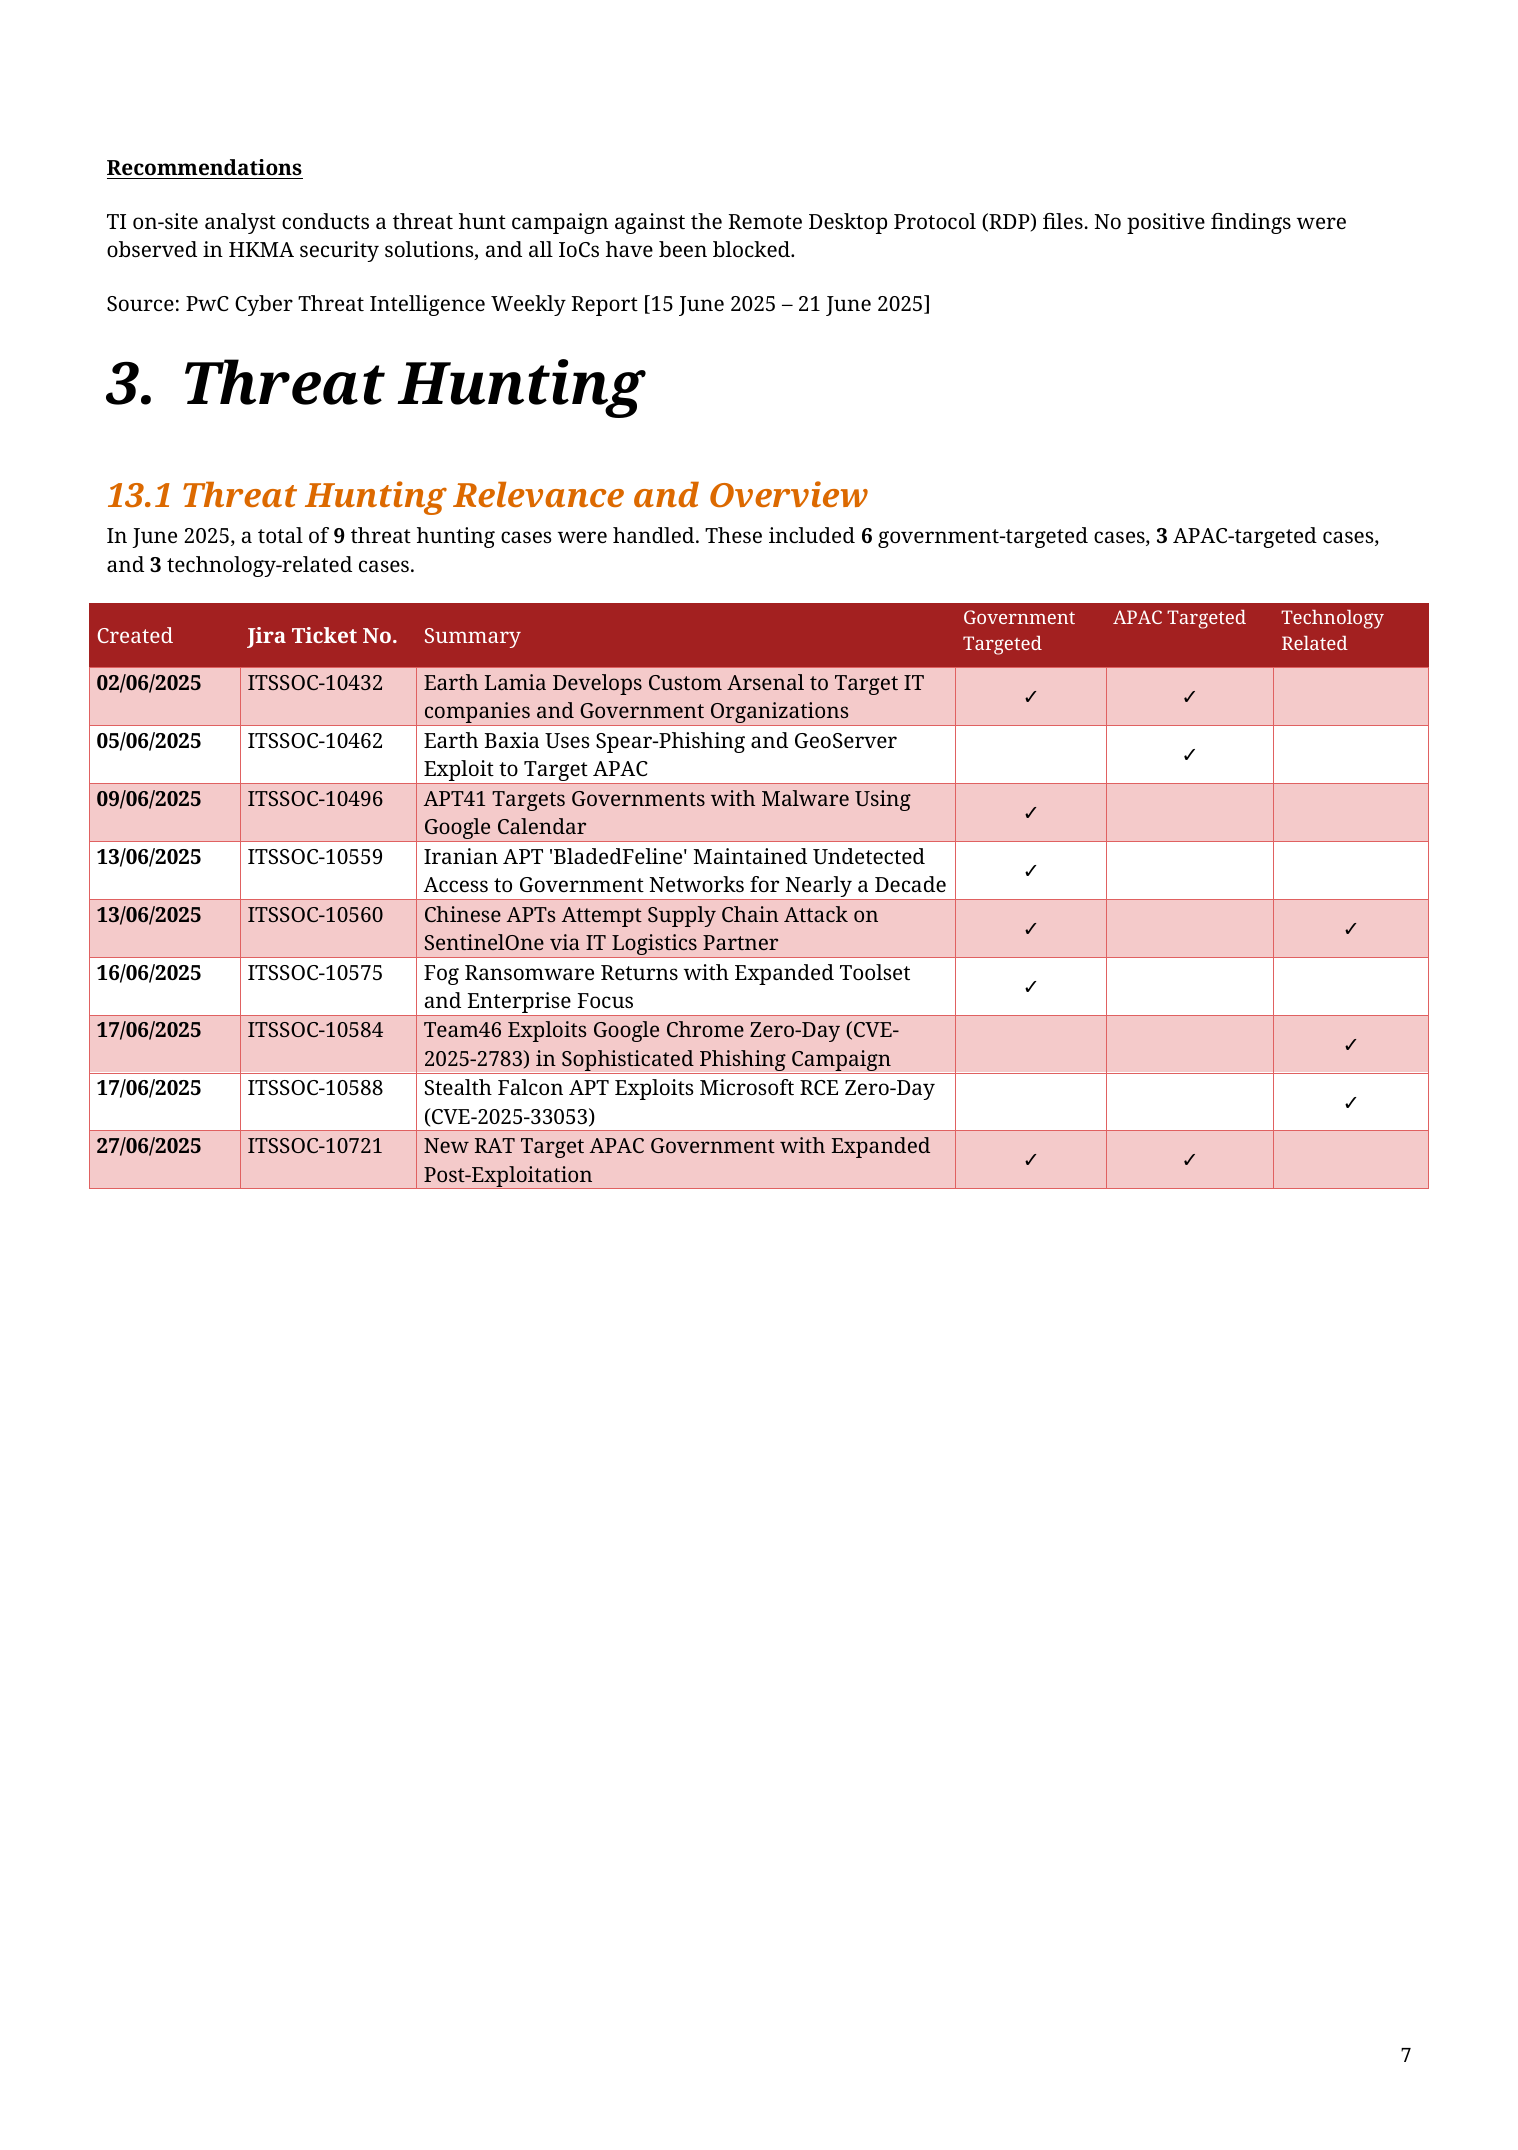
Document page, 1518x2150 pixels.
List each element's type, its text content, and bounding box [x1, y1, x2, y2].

table_cell ✓ [1107, 726, 1273, 783]
table_cell Earth Lamia Develops Custom Arsenal to Target IT companies and Government Organizations [417, 668, 955, 725]
table_header APAC Targeted [1107, 604, 1273, 667]
table_header Created [90, 604, 240, 667]
table_cell [1107, 958, 1273, 1014]
table_header Government Targeted [956, 604, 1106, 667]
table_cell ✓ [1274, 1074, 1428, 1130]
table_cell ITSSOC-10496 [241, 784, 416, 841]
table_cell ITSSOC-10575 [241, 958, 416, 1014]
table_cell [1274, 668, 1428, 725]
table_cell ITSSOC-10721 [241, 1131, 416, 1188]
table_cell Earth Baxia Uses Spear-Phishing and GeoServer Exploit to Target APAC [417, 726, 955, 783]
table_cell New RAT Target APAC Government with Expanded Post-Exploitation [417, 1131, 955, 1188]
table_cell APT41 Targets Governments with Malware Using Google Calendar [417, 784, 955, 841]
table_cell [1107, 1016, 1273, 1072]
table_cell 09/06/2025 [90, 784, 240, 841]
table_cell 13/06/2025 [90, 842, 240, 899]
table_cell 17/06/2025 [90, 1016, 240, 1072]
table_cell Stealth Falcon APT Exploits Microsoft RCE Zero-Day (CVE-2025-33053) [417, 1074, 955, 1130]
table_cell [1274, 1131, 1428, 1188]
table_cell [1107, 900, 1273, 957]
table_cell ✓ [1107, 1131, 1273, 1188]
table_cell [1274, 842, 1428, 899]
table_cell [1107, 842, 1273, 899]
table_cell ✓ [956, 900, 1106, 957]
table_cell [1274, 958, 1428, 1014]
table_cell Team46 Exploits Google Chrome Zero-Day (CVE-2025-2783) in Sophisticated Phishing Campaign [417, 1016, 955, 1072]
table_cell ✓ [956, 668, 1106, 725]
table_header Jira Ticket No. [241, 604, 416, 667]
table_cell [956, 1074, 1106, 1130]
text Recommendations [106, 153, 1411, 182]
table_cell [956, 726, 1106, 783]
table_cell ✓ [956, 1131, 1106, 1188]
table_cell [1274, 726, 1428, 783]
table_cell 27/06/2025 [90, 1131, 240, 1188]
table_cell Fog Ransomware Returns with Expanded Toolset and Enterprise Focus [417, 958, 955, 1014]
table_cell [1107, 784, 1273, 841]
table_cell ✓ [956, 842, 1106, 899]
table_cell ✓ [956, 958, 1106, 1014]
table_cell ITSSOC-10432 [241, 668, 416, 725]
table_header Summary [417, 604, 955, 667]
text In June 2025, a total of 9 threat hunting cases were handled. These included 6 government-targeted cases, 3 APAC-targeted cases, and 3 technology-related cases. [106, 521, 1411, 578]
table_cell ✓ [1274, 900, 1428, 957]
table_cell 17/06/2025 [90, 1074, 240, 1130]
table_cell ITSSOC-10588 [241, 1074, 416, 1130]
table_cell [1274, 784, 1428, 841]
table_cell ✓ [1107, 668, 1273, 725]
table_cell Iranian APT 'BladedFeline' Maintained Undetected Access to Government Networks for Nearly a Decade [417, 842, 955, 899]
table_cell 02/06/2025 [90, 668, 240, 725]
text TI on-site analyst conducts a threat hunt campaign against the Remote Desktop Protocol (RDP) files. No positive findings were observed in HKMA security solutions, and all IoCs have been blocked. [106, 207, 1411, 264]
text Source: PwC Cyber Threat Intelligence Weekly Report [15 June 2025 – 21 June 2025] [106, 289, 1411, 317]
subtitle Threat Hunting [106, 342, 1411, 422]
table_cell ITSSOC-10560 [241, 900, 416, 957]
table_cell 05/06/2025 [90, 726, 240, 783]
table_cell ITSSOC-10462 [241, 726, 416, 783]
table_cell Chinese APTs Attempt Supply Chain Attack on SentinelOne via IT Logistics Partner [417, 900, 955, 957]
table_header Technology Related [1274, 604, 1428, 667]
subtitle 13.1 Threat Hunting Relevance and Overview [106, 472, 1411, 517]
table_cell ITSSOC-10559 [241, 842, 416, 899]
table_cell ITSSOC-10584 [241, 1016, 416, 1072]
table_cell 13/06/2025 [90, 900, 240, 957]
table_cell ✓ [1274, 1016, 1428, 1072]
table_cell 16/06/2025 [90, 958, 240, 1014]
table_cell [956, 1016, 1106, 1072]
table_cell [1107, 1074, 1273, 1130]
table_cell ✓ [956, 784, 1106, 841]
